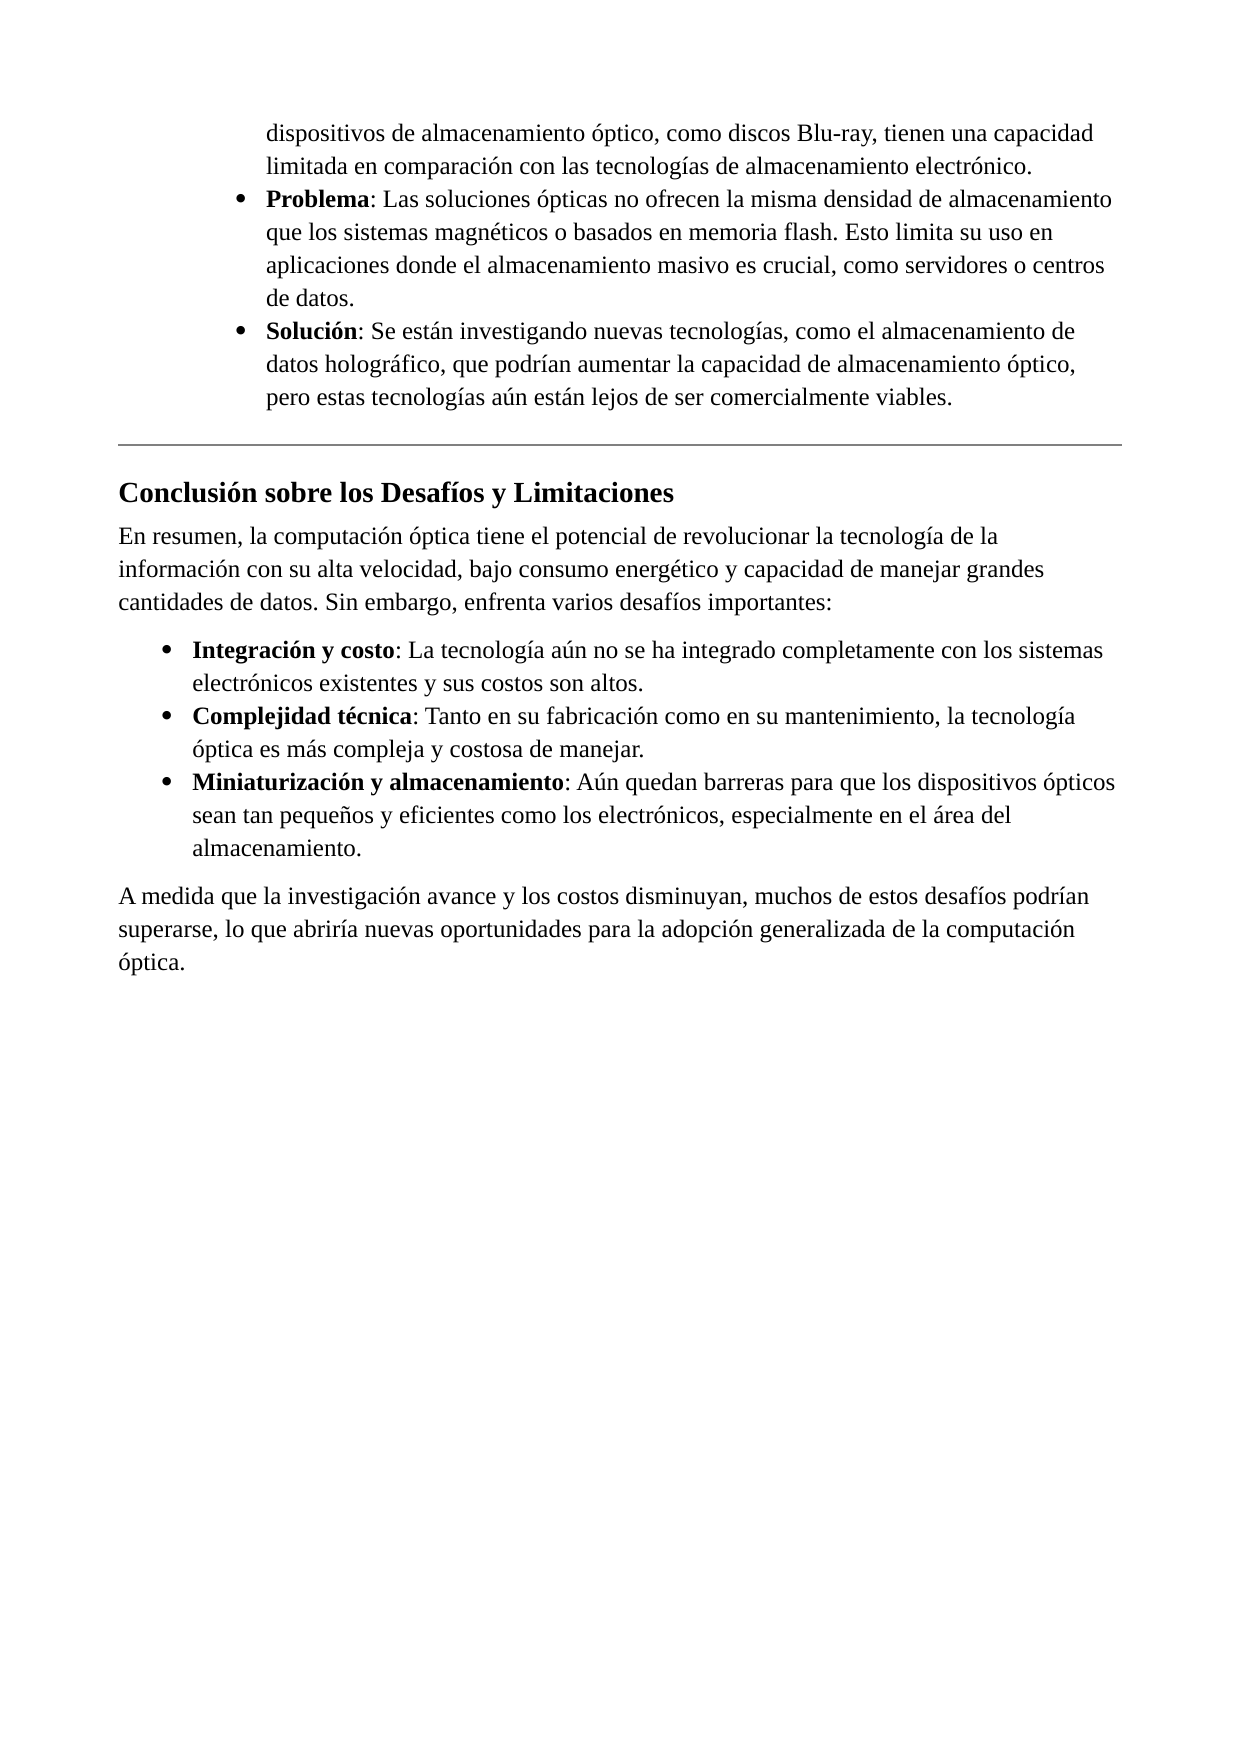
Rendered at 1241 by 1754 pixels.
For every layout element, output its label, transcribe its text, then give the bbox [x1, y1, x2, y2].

list Problema: Las soluciones ópticas no ofrecen la misma densidad de almacenamiento que los sistemas magnéticos o basados en memoria flash. Esto limita su uso en aplicaciones donde el almacenamiento masivo es crucial, como servidores o centros de datos. [236, 184, 1122, 312]
text A medida que la investigación avance y los costos disminuyan, muchos de estos desafíos podrían superarse, lo que abriría nuevas oportunidades para la adopción generalizada de la computación óptica. [118, 881, 1122, 976]
list Integración y costo: La tecnología aún no se ha integrado completamente con los sistemas electrónicos existentes y sus costos son altos. [162, 635, 1122, 697]
list Complejidad técnica: Tanto en su fabricación como en su mantenimiento, la tecnología óptica es más compleja y costosa de manejar. [162, 701, 1122, 763]
text En resumen, la computación óptica tiene el potencial de revolucionar la tecnología de la información con su alta velocidad, bajo consumo energético y capacidad de manejar grandes cantidades de datos. Sin embargo, enfrenta varios desafíos importantes: [118, 521, 1122, 616]
list Miniaturización y almacenamiento: Aún quedan barreras para que los dispositivos ópticos sean tan pequeños y eficientes como los electrónicos, especialmente en el área del almacenamiento. [162, 767, 1122, 862]
list Solución: Se están investigando nuevas tecnologías, como el almacenamiento de datos holográfico, que podrían aumentar la capacidad de almacenamiento óptico, pero estas tecnologías aún están lejos de ser comercialmente viables. [236, 316, 1122, 411]
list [236, 118, 1122, 180]
subtitle Conclusión sobre los Desafíos y Limitaciones [118, 475, 1122, 509]
